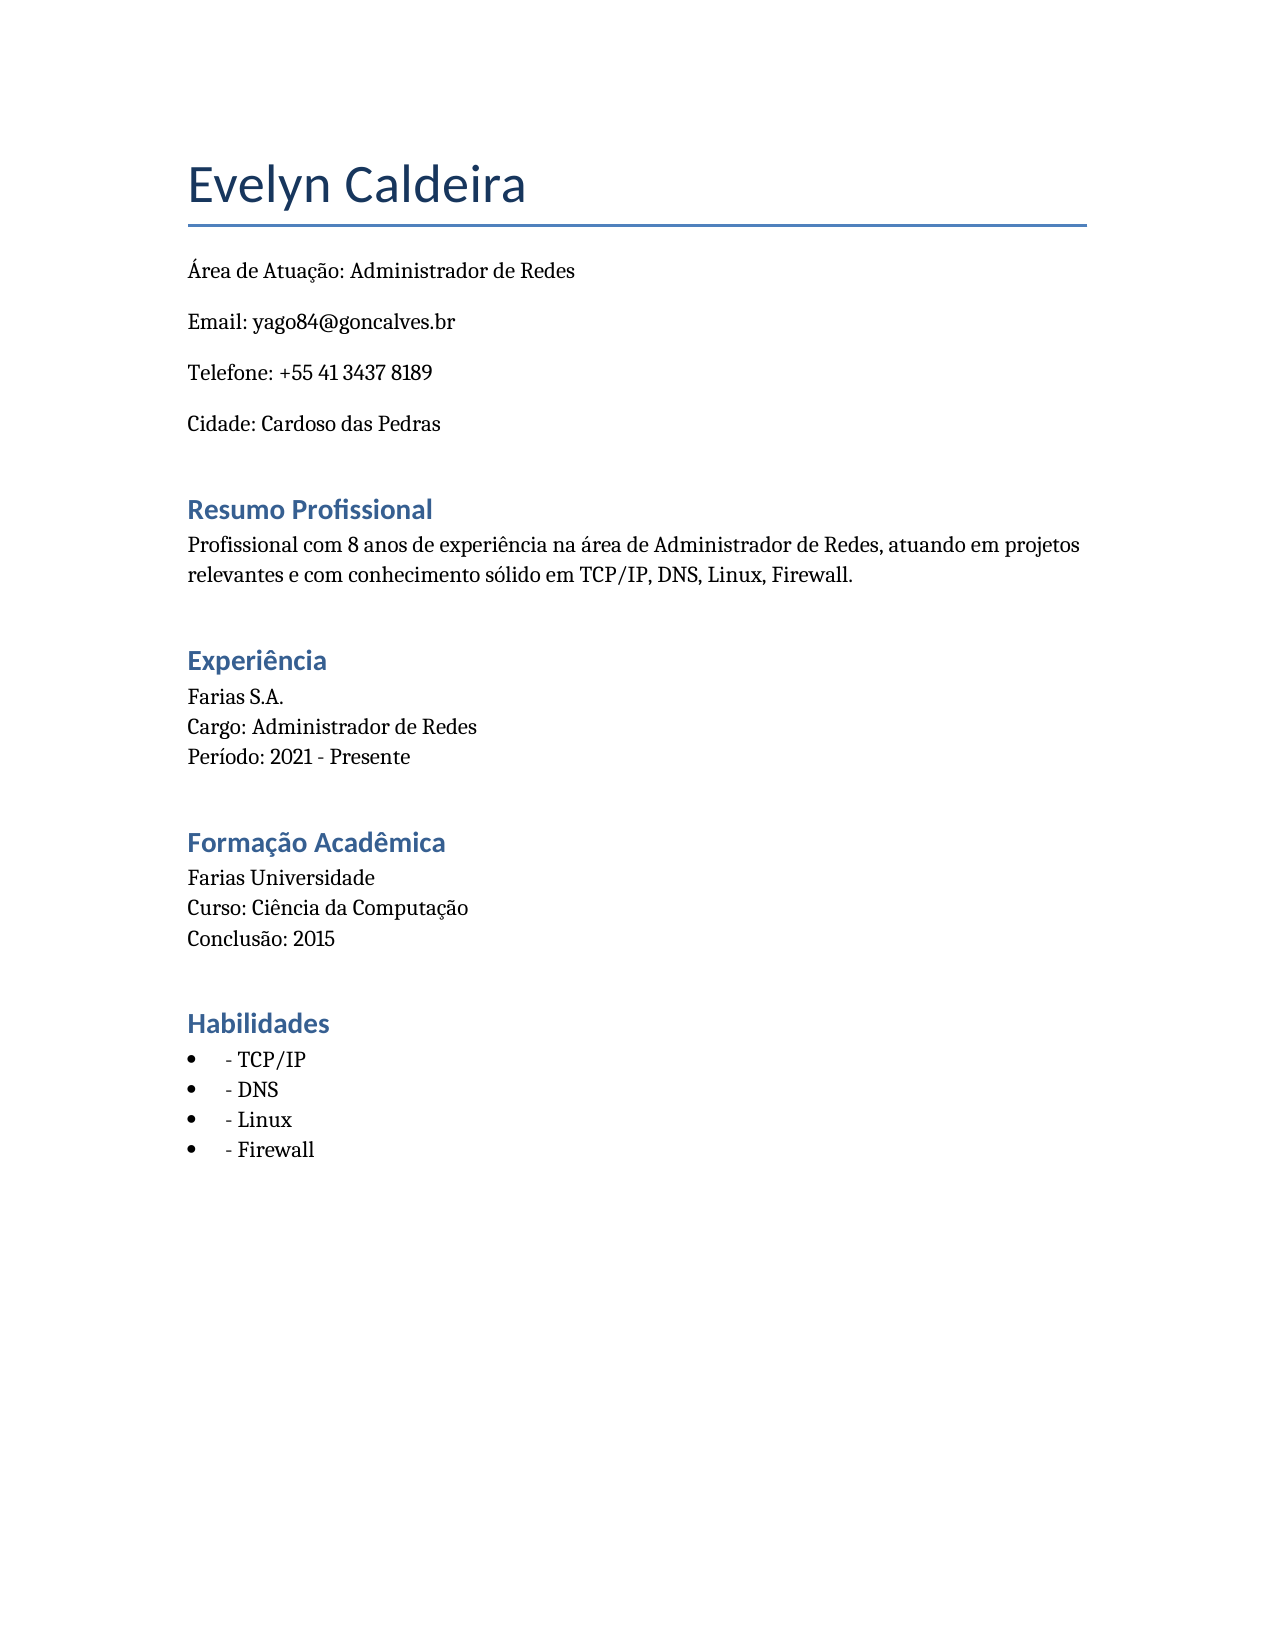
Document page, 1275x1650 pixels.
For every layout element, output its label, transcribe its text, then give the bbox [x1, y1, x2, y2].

text Profissional com 8 anos de experiência na área de Administrador de Redes, atuando em projetos relevantes e com conhecimento sólido em TCP/IP, DNS, Linux, Firewall. [187, 532, 1087, 589]
text Cidade: Cardoso das Pedras [187, 411, 1087, 437]
list - TCP/IP [187, 1047, 1087, 1073]
text Email: yago84@goncalves.br [187, 309, 1087, 335]
list - Linux [187, 1107, 1087, 1133]
title Evelyn Caldeira [187, 150, 1087, 227]
subtitle Experiência [187, 642, 1087, 678]
subtitle Habilidades [187, 1006, 1087, 1041]
text Farias S.A. Cargo: Administrador de Redes Período: 2021 - Presente [187, 683, 1087, 770]
subtitle Resumo Profissional [187, 491, 1087, 527]
text Farias Universidade Curso: Ciência da Computação Conclusão: 2015 [187, 865, 1087, 952]
list - DNS [187, 1077, 1087, 1103]
subtitle Formação Acadêmica [187, 824, 1087, 860]
list - Firewall [187, 1137, 1087, 1163]
text Telefone: +55 41 3437 8189 [187, 360, 1087, 386]
text Área de Atuação: Administrador de Redes [187, 258, 1087, 284]
